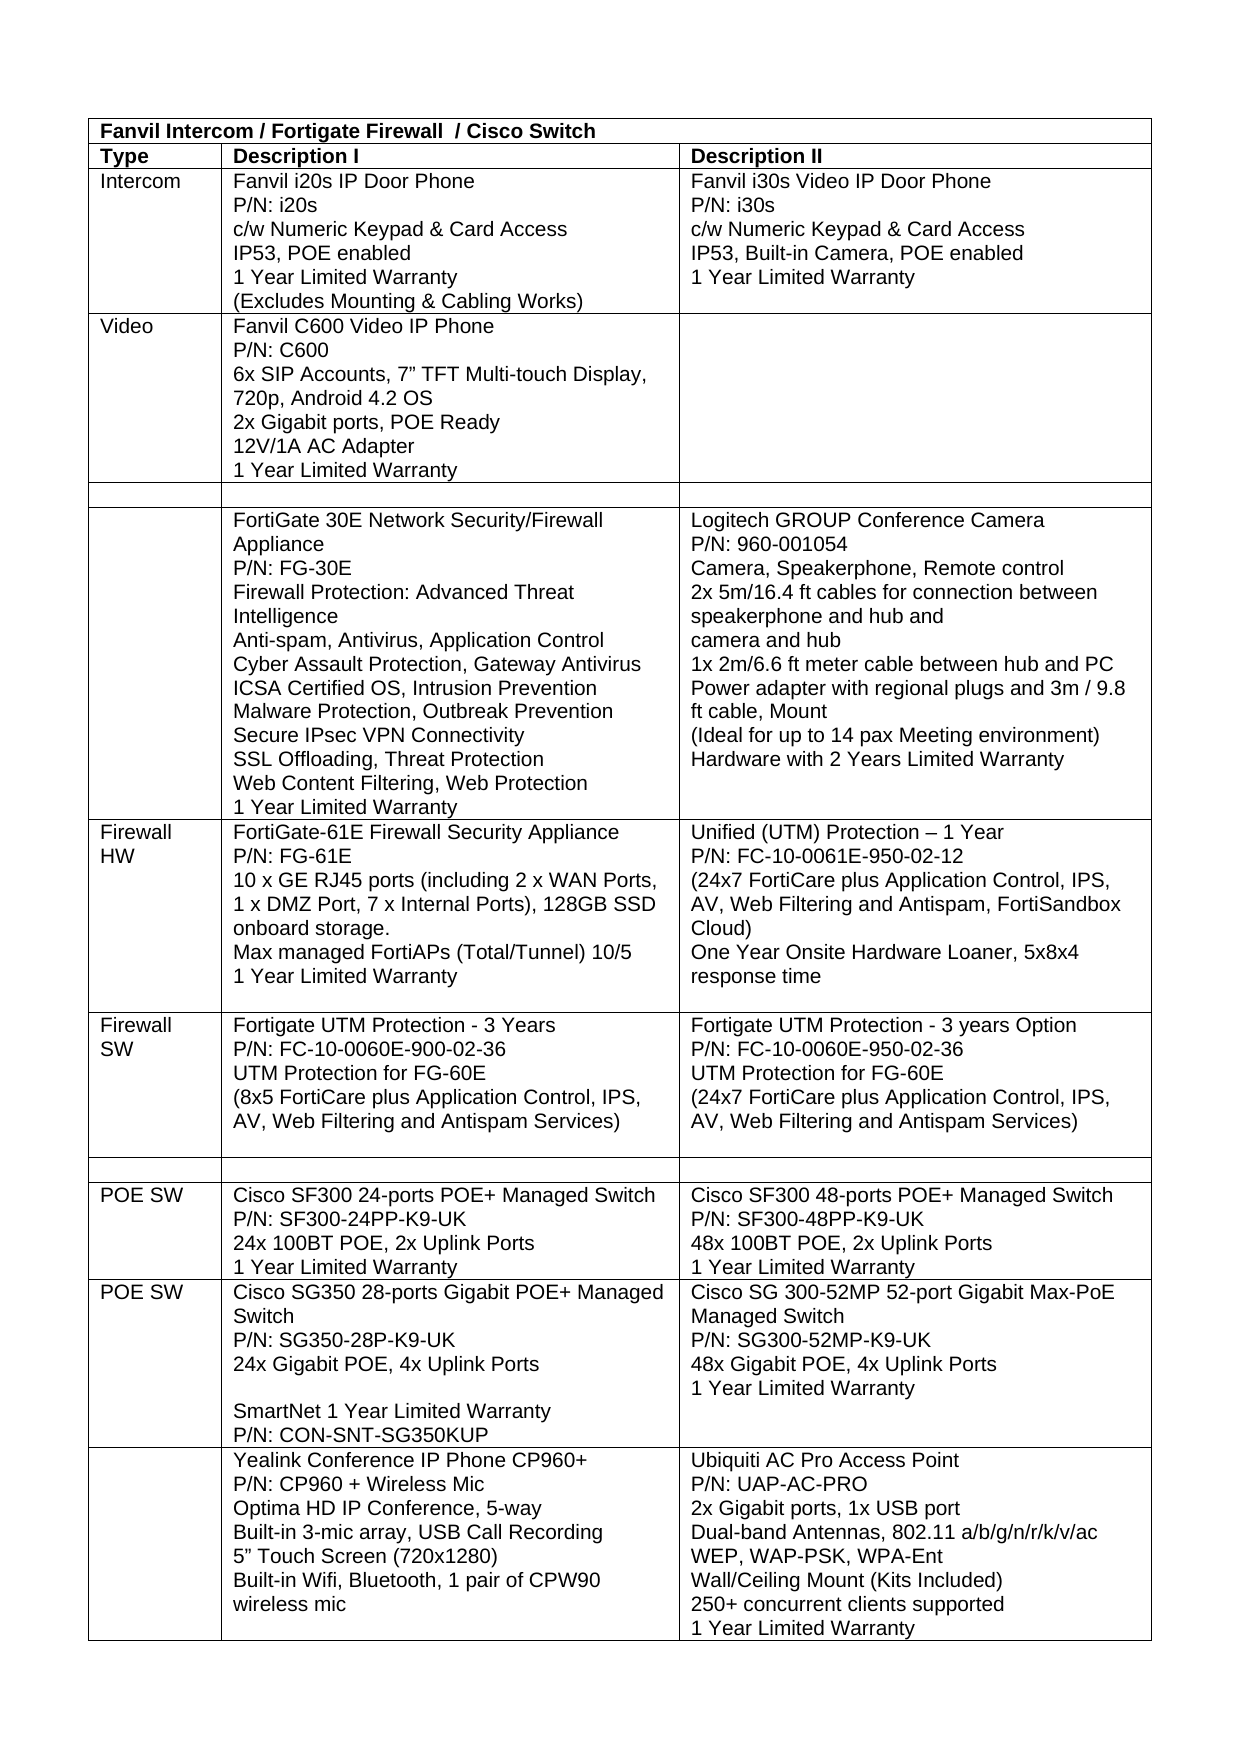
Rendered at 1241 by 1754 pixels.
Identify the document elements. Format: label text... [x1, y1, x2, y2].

table_cell [222, 1158, 679, 1182]
table_cell Fanvil i20s IP Door Phone P/N: i20s c/w Numeric Keypad & Card Access IP53, POE enabled 1 Year Limited Warranty (Excludes Mounting & Cabling Works) [222, 169, 679, 313]
table_cell [89, 483, 221, 507]
table_cell POE SW [89, 1183, 221, 1278]
table_cell Type [89, 144, 221, 168]
table_cell [89, 1158, 221, 1182]
table_cell Fortigate UTM Protection - 3 Years P/N: FC-10-0060E-900-02-36 UTM Protection for FG-60E (8x5 FortiCare plus Application Control, IPS, AV, Web Filtering and Antispam Services) [222, 1013, 679, 1157]
table_cell Firewall HW [89, 820, 221, 1012]
table_cell [680, 314, 1151, 482]
table_cell Description II [680, 144, 1151, 168]
table_cell Fanvil i30s Video IP Door Phone P/N: i30s c/w Numeric Keypad & Card Access IP53, Built-in Camera, POE enabled 1 Year Limited Warranty [680, 169, 1151, 313]
table_cell FortiGate-61E Firewall Security Appliance P/N: FG-61E 10 x GE RJ45 ports (including 2 x WAN Ports, 1 x DMZ Port, 7 x Internal Ports), 128GB SSD onboard storage. Max managed FortiAPs (Total/Tunnel) 10/5 1 Year Limited Warranty [222, 820, 679, 1012]
table_cell Cisco SG 300-52MP 52-port Gigabit Max-PoE Managed Switch P/N: SG300-52MP-K9-UK 48x Gigabit POE, 4x Uplink Ports 1 Year Limited Warranty [680, 1280, 1151, 1447]
table_cell FortiGate 30E Network Security/Firewall Appliance P/N: FG-30E Firewall Protection: Advanced Threat Intelligence Anti-spam, Antivirus, Application Control Cyber Assault Protection, Gateway Antivirus ICSA Certified OS, Intrusion Prevention Malware Protection, Outbreak Prevention Secure IPsec VPN Connectivity SSL Offloading, Threat Protection Web Content Filtering, Web Protection 1 Year Limited Warranty [222, 508, 679, 819]
table_cell Logitech GROUP Conference Camera P/N: 960-001054 Camera, Speakerphone, Remote control 2x 5m/16.4 ft cables for connection between speakerphone and hub and camera and hub 1x 2m/6.6 ft meter cable between hub and PC Power adapter with regional plugs and 3m / 9.8 ft cable, Mount (Ideal for up to 14 pax Meeting environment) Hardware with 2 Years Limited Warranty [680, 508, 1151, 819]
table_cell Video [89, 314, 221, 482]
table_cell Fanvil C600 Video IP Phone P/N: C600 6x SIP Accounts, 7” TFT Multi-touch Display, 720p, Android 4.2 OS 2x Gigabit ports, POE Ready 12V/1A AC Adapter 1 Year Limited Warranty [222, 314, 679, 482]
table_cell POE SW [89, 1280, 221, 1447]
table_cell [222, 483, 679, 507]
table_cell Firewall SW [89, 1013, 221, 1157]
table_header Fanvil Intercom / Fortigate Firewall / Cisco Switch [89, 119, 1151, 143]
table_cell Fortigate UTM Protection - 3 years Option P/N: FC-10-0060E-950-02-36 UTM Protection for FG-60E (24x7 FortiCare plus Application Control, IPS, AV, Web Filtering and Antispam Services) [680, 1013, 1151, 1157]
table_cell [680, 483, 1151, 507]
table_cell Cisco SG350 28-ports Gigabit POE+ Managed Switch P/N: SG350-28P-K9-UK 24x Gigabit POE, 4x Uplink Ports SmartNet 1 Year Limited Warranty P/N: CON-SNT-SG350KUP [222, 1280, 679, 1447]
table_cell [680, 1158, 1151, 1182]
table_cell Cisco SF300 48-ports POE+ Managed Switch P/N: SF300-48PP-K9-UK 48x 100BT POE, 2x Uplink Ports 1 Year Limited Warranty [680, 1183, 1151, 1278]
table_cell Cisco SF300 24-ports POE+ Managed Switch P/N: SF300-24PP-K9-UK 24x 100BT POE, 2x Uplink Ports 1 Year Limited Warranty [222, 1183, 679, 1278]
table_cell [89, 1448, 221, 1640]
table_cell Unified (UTM) Protection – 1 Year P/N: FC-10-0061E-950-02-12 (24x7 FortiCare plus Application Control, IPS, AV, Web Filtering and Antispam, FortiSandbox Cloud) One Year Onsite Hardware Loaner, 5x8x4 response time [680, 820, 1151, 1012]
table_cell [89, 508, 221, 819]
table_cell Intercom [89, 169, 221, 313]
table_cell Description I [222, 144, 679, 168]
table_cell Yealink Conference IP Phone CP960+ P/N: CP960 + Wireless Mic Optima HD IP Conference, 5-way Built-in 3-mic array, USB Call Recording 5” Touch Screen (720x1280) Built-in Wifi, Bluetooth, 1 pair of CPW90 wireless mic [222, 1448, 679, 1640]
table_cell Ubiquiti AC Pro Access Point P/N: UAP-AC-PRO 2x Gigabit ports, 1x USB port Dual-band Antennas, 802.11 a/b/g/n/r/k/v/ac WEP, WAP-PSK, WPA-Ent Wall/Ceiling Mount (Kits Included) 250+ concurrent clients supported 1 Year Limited Warranty [680, 1448, 1151, 1640]
